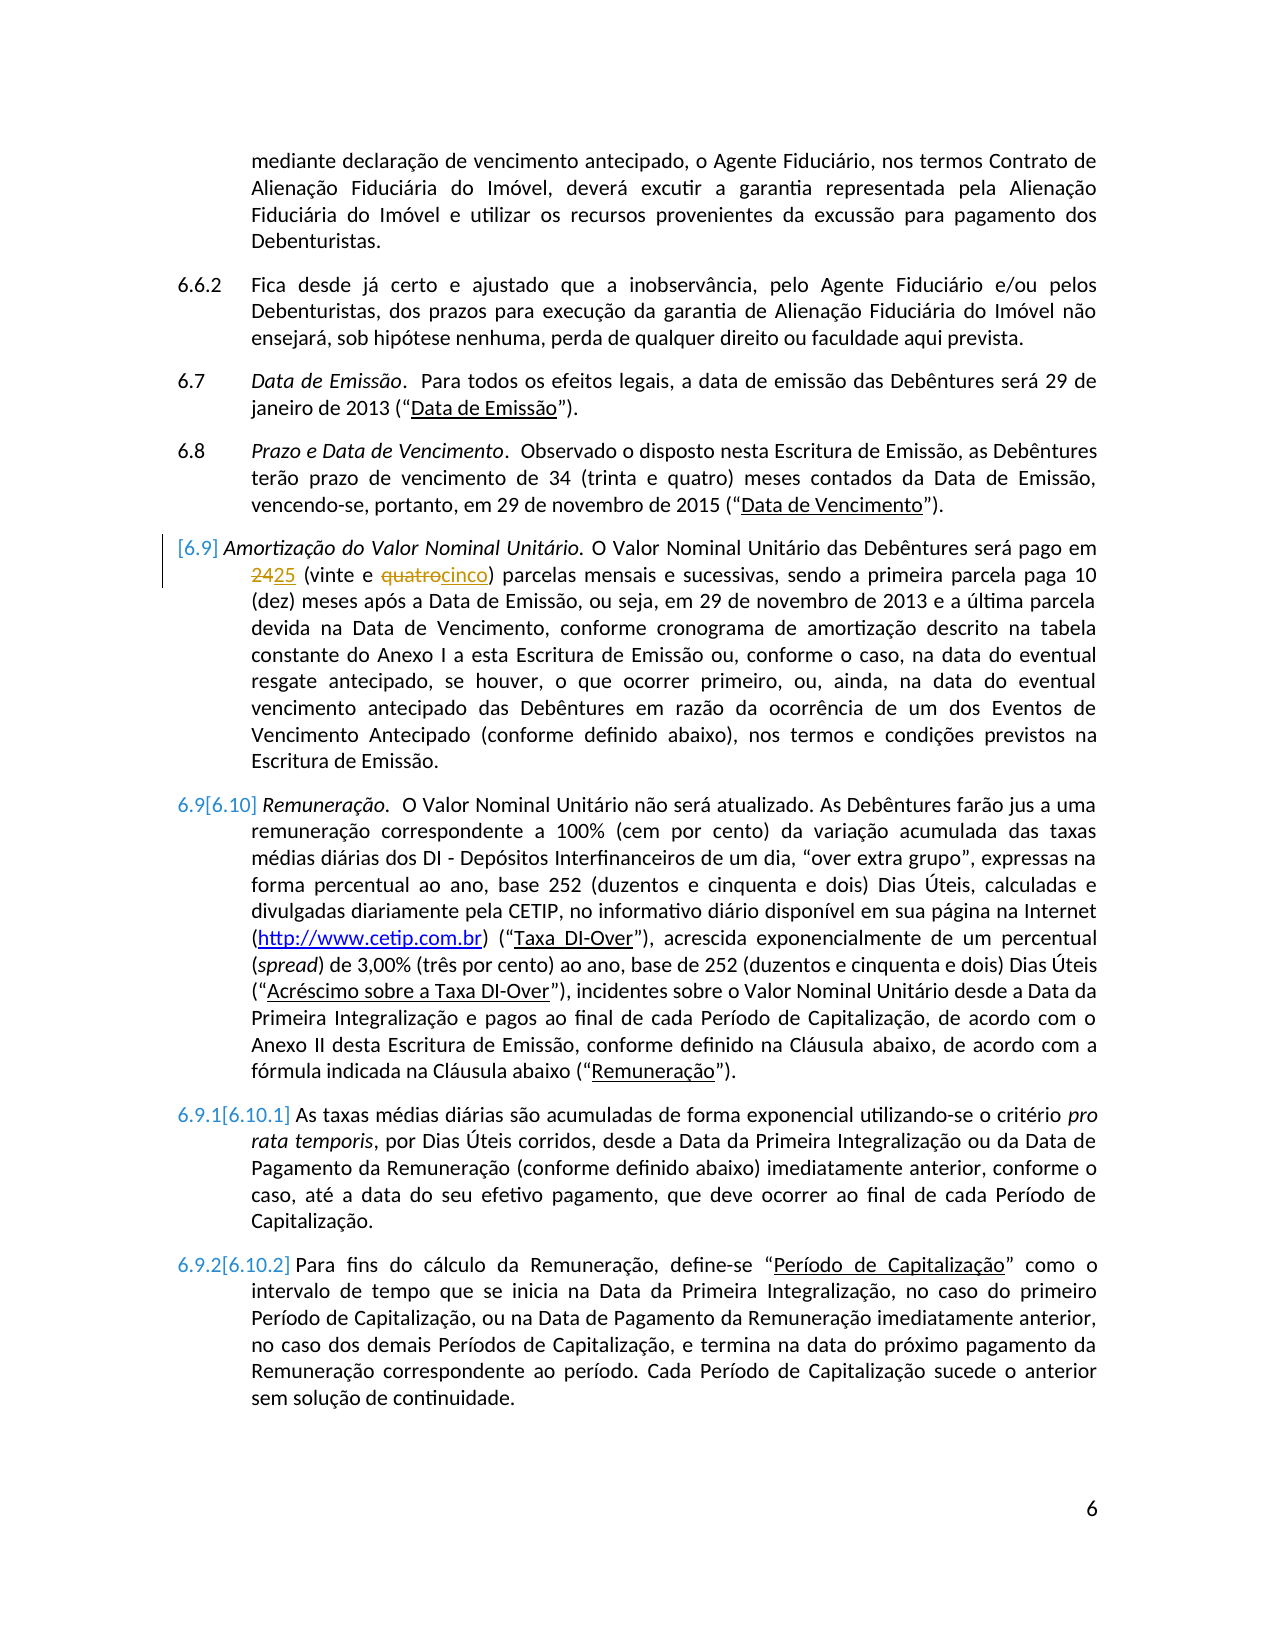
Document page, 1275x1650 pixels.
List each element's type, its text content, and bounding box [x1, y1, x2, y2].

list Remuneração. O Valor Nominal Unitário não será atualizado. As Debêntures farão jus a uma remuneração correspondente a 100% (cem por cento) da variação acumulada das taxas médias diárias dos DI - Depósitos Interfinanceiros de um dia, “over extra grupo”, expressas na forma percentual ao ano, base 252 (duzentos e cinquenta e dois) Dias Úteis, calculadas e divulgadas diariamente pela CETIP, no informativo diário disponível em sua página na Internet (http://www.cetip.com.br) (“Taxa DI-Over”), acrescida exponencialmente de um percentual (spread) de 3,00% (três por cento) ao ano, base de 252 (duzentos e cinquenta e dois) Dias Úteis (“Acréscimo sobre a Taxa DI-Over”), incidentes sobre o Valor Nominal Unitário desde a Data da Primeira Integralização e pagos ao final de cada Período de Capitalização, de acordo com o Anexo II desta Escritura de Emissão, conforme definido na Cláusula 6.10.2 abaixo, de acordo com a fórmula indicada na Cláusula 6.10.6 abaixo (“Remuneração”). [177, 791, 1098, 1084]
list Para fins do cálculo da Remuneração, define-se “Período de Capitalização” como o intervalo de tempo que se inicia na Data da Primeira Integralização, no caso do primeiro Período de Capitalização, ou na Data de Pagamento da Remuneração imediatamente anterior, no caso dos demais Períodos de Capitalização, e termina na data do próximo pagamento da Remuneração correspondente ao período. Cada Período de Capitalização sucede o anterior sem solução de continuidade. [177, 1251, 1098, 1411]
list Data de Emissão. Para todos os efeitos legais, a data de emissão das Debêntures será 29 de janeiro de 2013 (“Data de Emissão”). [177, 368, 1098, 421]
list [177, 148, 1098, 254]
list As taxas médias diárias são acumuladas de forma exponencial utilizando-se o critério pro rata temporis, por Dias Úteis corridos, desde a Data da Primeira Integralização ou da Data de Pagamento da Remuneração (conforme definido abaixo) imediatamente anterior, conforme o caso, até a data do seu efetivo pagamento, que deve ocorrer ao final de cada Período de Capitalização. [177, 1101, 1098, 1234]
list Prazo e Data de Vencimento. Observado o disposto nesta Escritura de Emissão, as Debêntures terão prazo de vencimento de 34 (trinta e quatro) meses contados da Data de Emissão, vencendo-se, portanto, em 29 de novembro de 2015 (“Data de Vencimento”). [177, 438, 1098, 518]
list Fica desde já certo e ajustado que a inobservância, pelo Agente Fiduciário e/ou pelos Debenturistas, dos prazos para execução da garantia de Alienação Fiduciária do Imóvel não ensejará, sob hipótese nenhuma, perda de qualquer direito ou faculdade aqui prevista. [177, 271, 1098, 351]
list Amortização do Valor Nominal Unitário. O Valor Nominal Unitário das Debêntures será pago em (vinte e ) parcelas mensais e sucessivas, sendo a primeira parcela paga 10 (dez) meses após a Data de Emissão, ou seja, em 29 de novembro de 2013 e a última parcela devida na Data de Vencimento, conforme cronograma de amortização descrito na tabela constante do Anexo I a esta Escritura de Emissão ou, conforme o caso, na data do eventual resgate antecipado, se houver, o que ocorrer primeiro, ou, ainda, na data do eventual vencimento antecipado das Debêntures em razão da ocorrência de um dos Eventos de Vencimento Antecipado (conforme definido abaixo), nos termos e condições previstos na Escritura de Emissão. [177, 534, 1098, 774]
